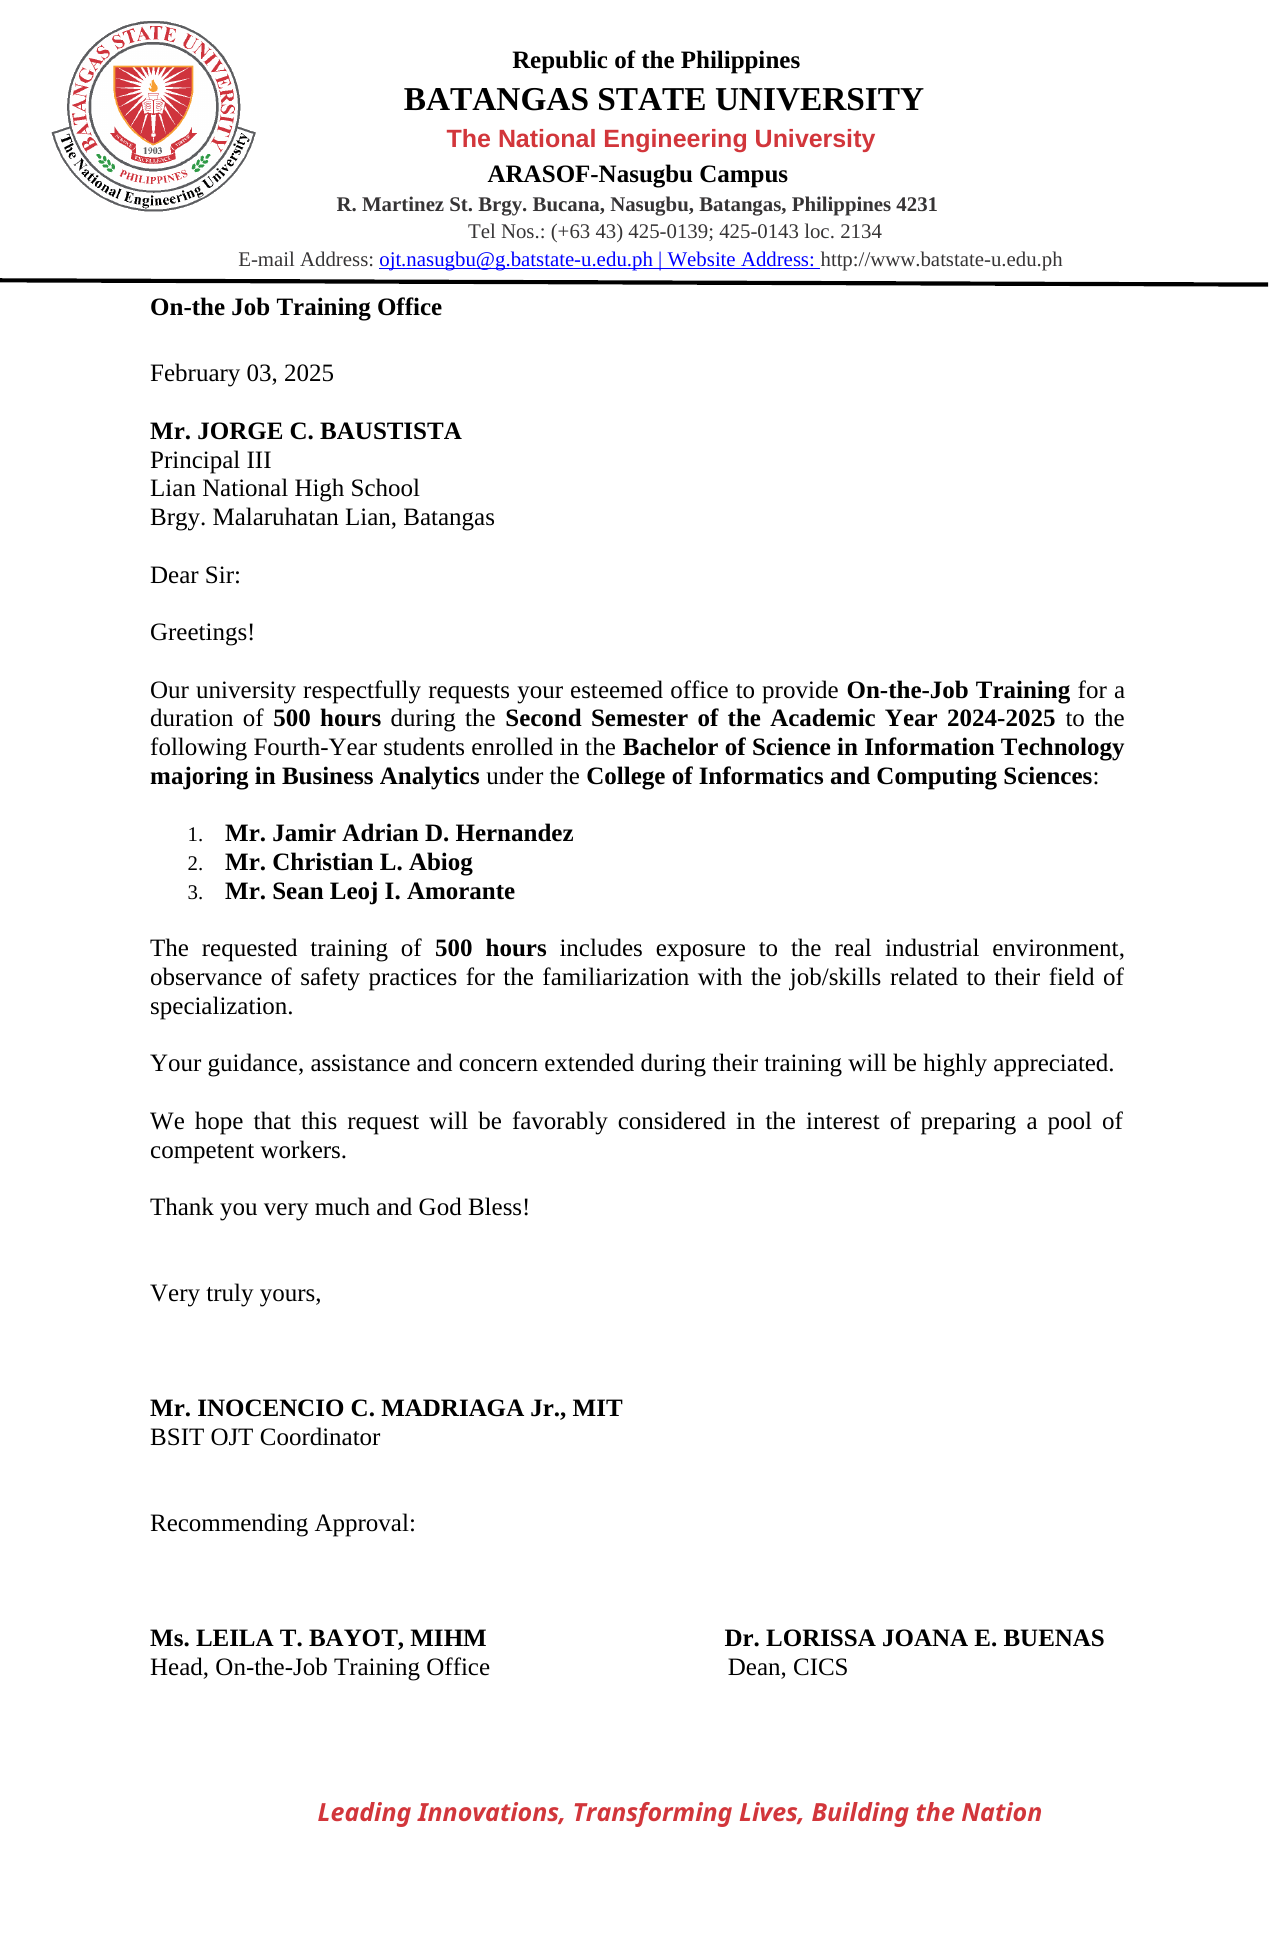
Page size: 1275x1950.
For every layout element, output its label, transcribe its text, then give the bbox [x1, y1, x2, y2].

text Ms. LEILA T. BAYOT, MIHM Dr. LORISSA JOANA E. BUENAS Head, On-the-Job Training Office Dean, CICS [150, 1623, 1125, 1680]
text Very truly yours, [150, 1278, 1125, 1307]
text Recommending Approval: [150, 1508, 1125, 1537]
text February 03, 2025 [150, 358, 1125, 387]
text BSIT OJT Coordinator [150, 1422, 1125, 1450]
text The requested training of 500 hours includes exposure to the real industrial environment, observance of safety practices for the familiarization with the job/skills related to their field of specialization. [150, 933, 1125, 1020]
list Mr. Jamir Adrian D. Hernandez [187, 818, 1125, 847]
picture [50, 18, 257, 213]
text Mr. INOCENCIO C. MADRIAGA Jr., MIT [150, 1393, 1125, 1422]
text Our university respectfully requests your esteemed office to provide On-the-Job Training for a duration of 500 hours during the Second Semester of the Academic Year 2024-2025 to the following Fourth-Year students enrolled in the Bachelor of Science in Information Technology majoring in Business Analytics under the College of Informatics and Computing Sciences: [150, 675, 1125, 790]
text Lian National High School [150, 473, 1125, 502]
text Thank you very much and God Bless! [150, 1192, 1125, 1221]
text We hope that this request will be favorably considered in the interest of preparing a pool of competent workers. [150, 1106, 1125, 1163]
list Mr. Christian L. Abiog [187, 847, 1125, 876]
text Mr. JORGE C. BAUSTISTA [150, 416, 1125, 445]
text Dear Sir: [150, 560, 1125, 588]
text Greetings! [150, 617, 1125, 646]
text Principal III [150, 445, 1125, 473]
list Mr. Sean Leoj I. Amorante [187, 876, 1125, 905]
text Brgy. Malaruhatan Lian, Batangas [150, 502, 1125, 531]
text Your guidance, assistance and concern extended during their training will be highly appreciated. [150, 1048, 1125, 1077]
